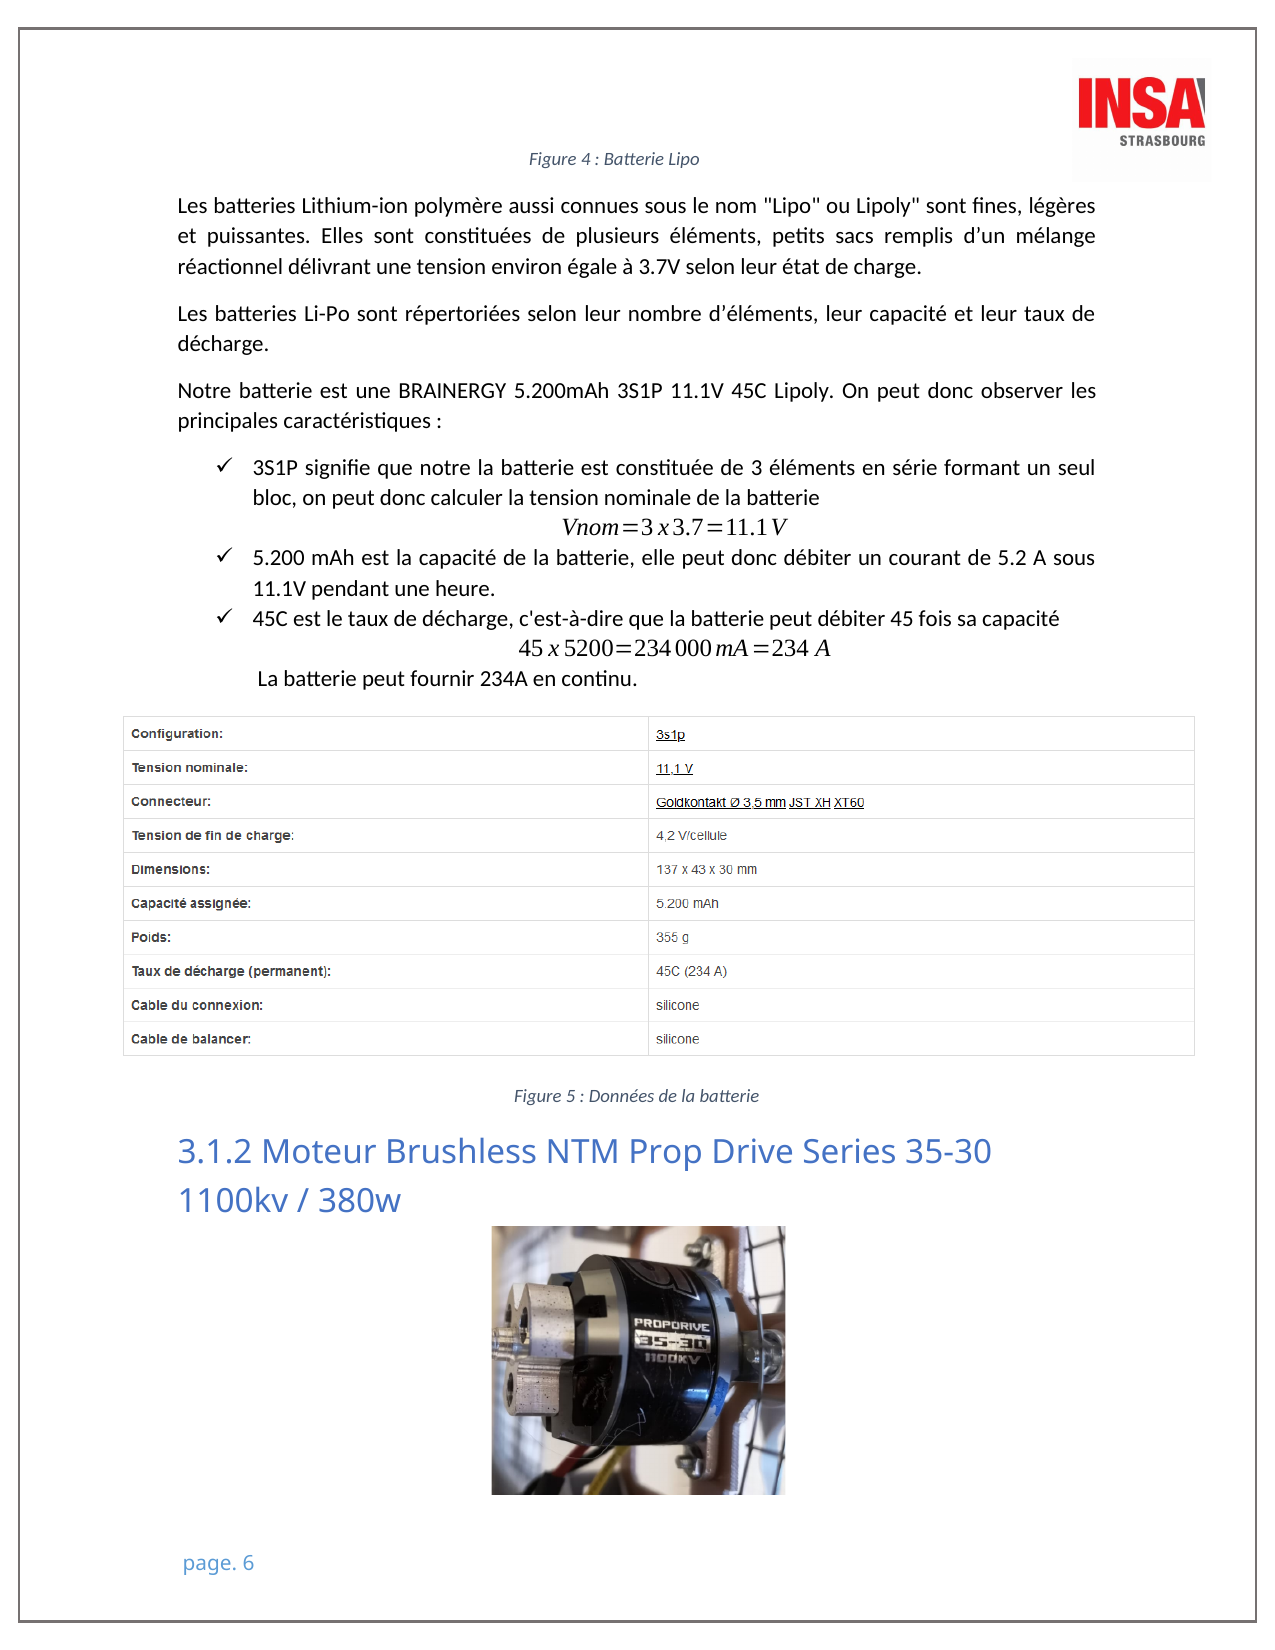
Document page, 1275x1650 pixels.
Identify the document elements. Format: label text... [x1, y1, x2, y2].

picture [1072, 58, 1212, 182]
list 3S1P signifie que notre la batterie est constituée de 3 éléments en série formant un seul bloc, on peut donc calculer la tension nominale de la batterie [215, 453, 1098, 511]
list 45C est le taux de décharge, c'est-à-dire que la batterie peut débiter 45 fois sa capacité [215, 604, 1098, 632]
text Figure 5 : Données de la batterie [177, 1066, 1098, 1107]
text Les batteries Li-Po sont répertoriées selon leur nombre d’éléments, leur capacité et leur taux de décharge. [177, 299, 1098, 357]
text Notre batterie est une BRAINERGY 5.200mAh 3S1P 11.1V 45C Lipoly. On peut donc observer les principales caractéristiques : [177, 376, 1098, 434]
picture [491, 1226, 786, 1495]
subtitle 3.1.2 Moteur Brushless NTM Prop Drive Series 35-30 1100kv / 380w [177, 1128, 1098, 1222]
text Les batteries Lithium-ion polymère aussi connues sous le nom "Lipo" ou Lipoly" sont fines, légères et puissantes. Elles sont constituées de plusieurs éléments, petits sacs remplis d’un mélange réactionnel délivrant une tension environ égale à 3.7V selon leur état de charge. [177, 191, 1098, 280]
picture [117, 710, 1204, 1066]
list 5.200 mAh est la capacité de la batterie, elle peut donc débiter un courant de 5.2 A sous 11.1V pendant une heure. [215, 543, 1098, 602]
list La batterie peut fournir 234A en continu. [252, 664, 1098, 692]
text Figure 4 : Batterie Lipo [177, 148, 1098, 171]
